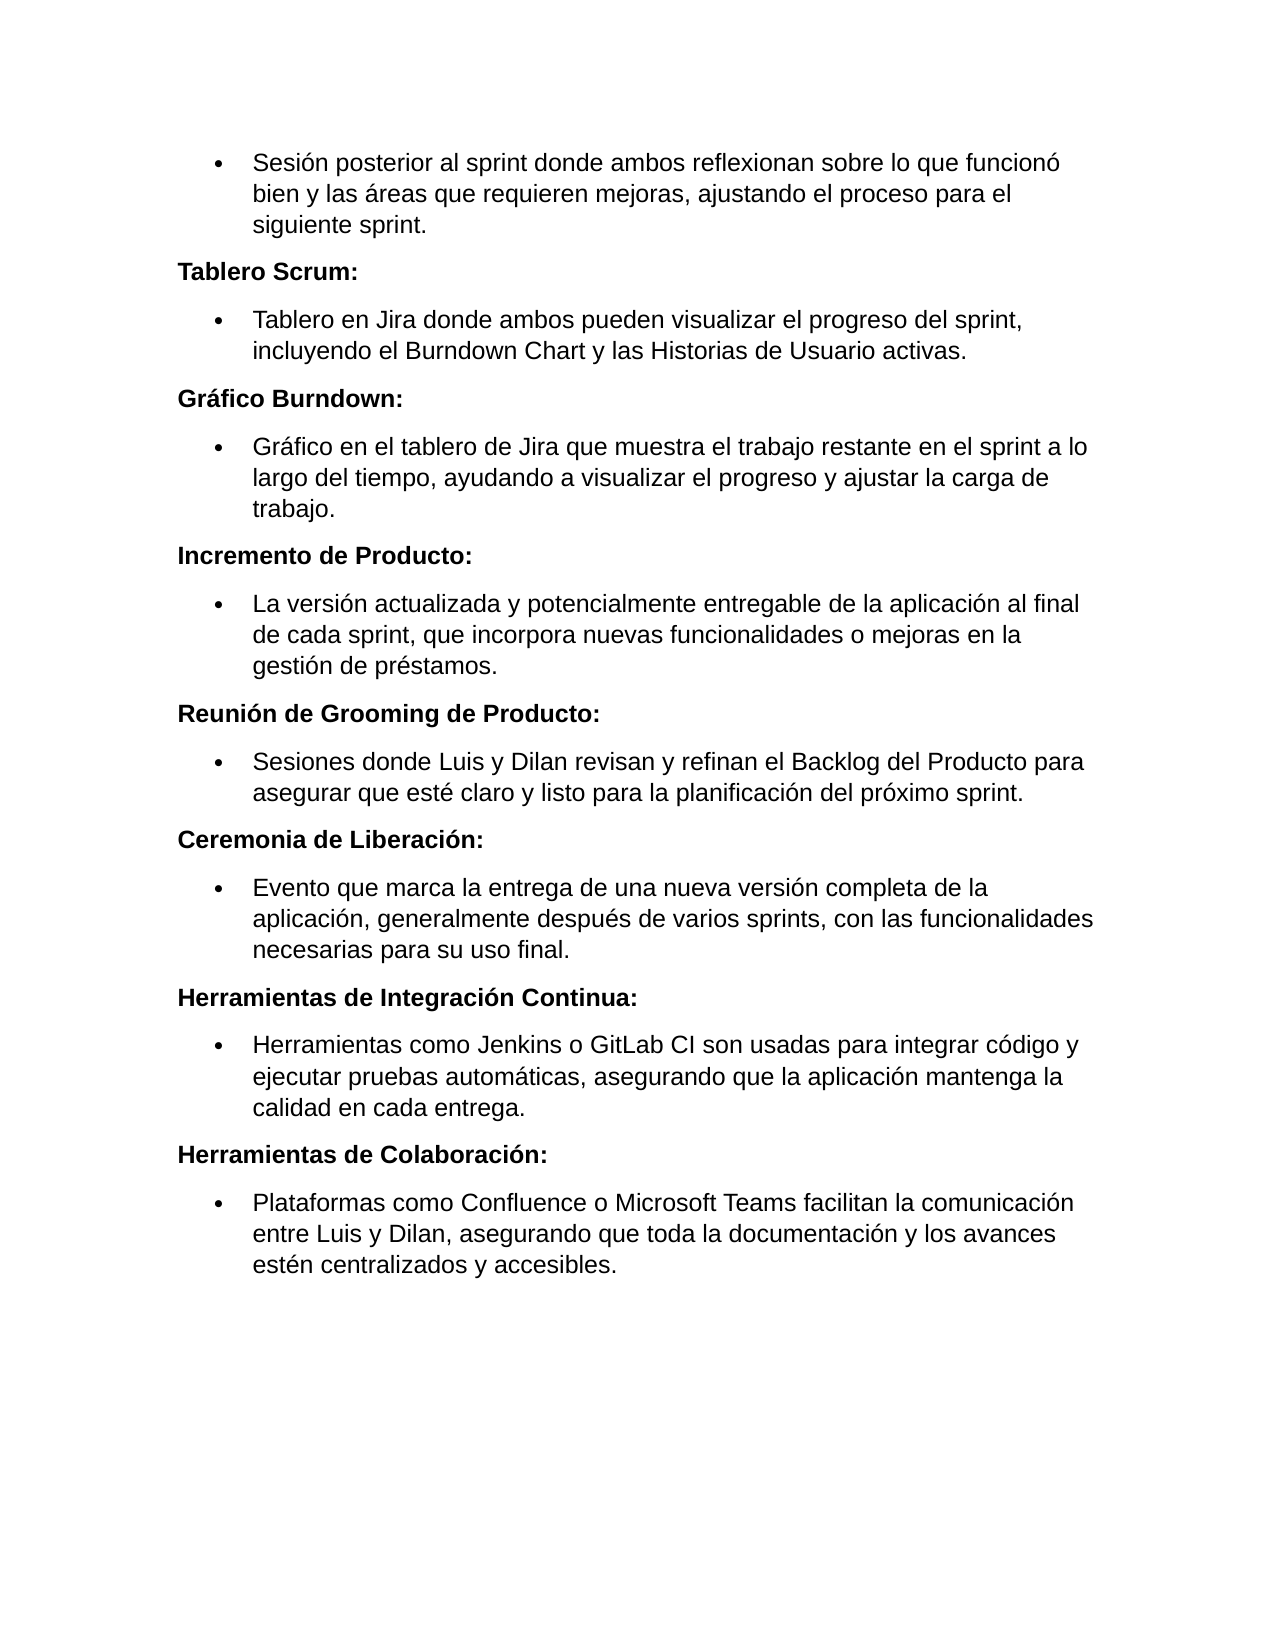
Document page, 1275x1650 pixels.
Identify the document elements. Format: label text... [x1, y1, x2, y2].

text Herramientas de Colaboración: [177, 1140, 1098, 1169]
list Evento que marca la entrega de una nueva versión completa de la aplicación, generalmente después de varios sprints, con las funcionalidades necesarias para su uso final. [215, 873, 1098, 964]
list La versión actualizada y potencialmente entregable de la aplicación al final de cada sprint, que incorpora nuevas funcionalidades o mejoras en la gestión de préstamos. [215, 589, 1098, 680]
list Tablero en Jira donde ambos pueden visualizar el progreso del sprint, incluyendo el Burndown Chart y las Historias de Usuario activas. [215, 305, 1098, 365]
list Sesión posterior al sprint donde ambos reflexionan sobre lo que funcionó bien y las áreas que requieren mejoras, ajustando el proceso para el siguiente sprint. [215, 148, 1098, 238]
text Herramientas de Integración Continua: [177, 983, 1098, 1012]
list Plataformas como Confluence o Microsoft Teams facilitan la comunicación entre Luis y Dilan, asegurando que toda la documentación y los avances estén centralizados y accesibles. [215, 1188, 1098, 1279]
text Reunión de Grooming de Producto: [177, 699, 1098, 728]
list Herramientas como Jenkins o GitLab CI son usadas para integrar código y ejecutar pruebas automáticas, asegurando que la aplicación mantenga la calidad en cada entrega. [215, 1031, 1098, 1121]
text Incremento de Producto: [177, 541, 1098, 570]
list Sesiones donde Luis y Dilan revisan y refinan el Backlog del Producto para asegurar que esté claro y listo para la planificación del próximo sprint. [215, 747, 1098, 806]
list Gráfico en el tablero de Jira que muestra el trabajo restante en el sprint a lo largo del tiempo, ayudando a visualizar el progreso y ajustar la carga de trabajo. [215, 432, 1098, 522]
text Ceremonia de Liberación: [177, 825, 1098, 854]
text Tablero Scrum: [177, 257, 1098, 286]
text Gráfico Burndown: [177, 384, 1098, 413]
